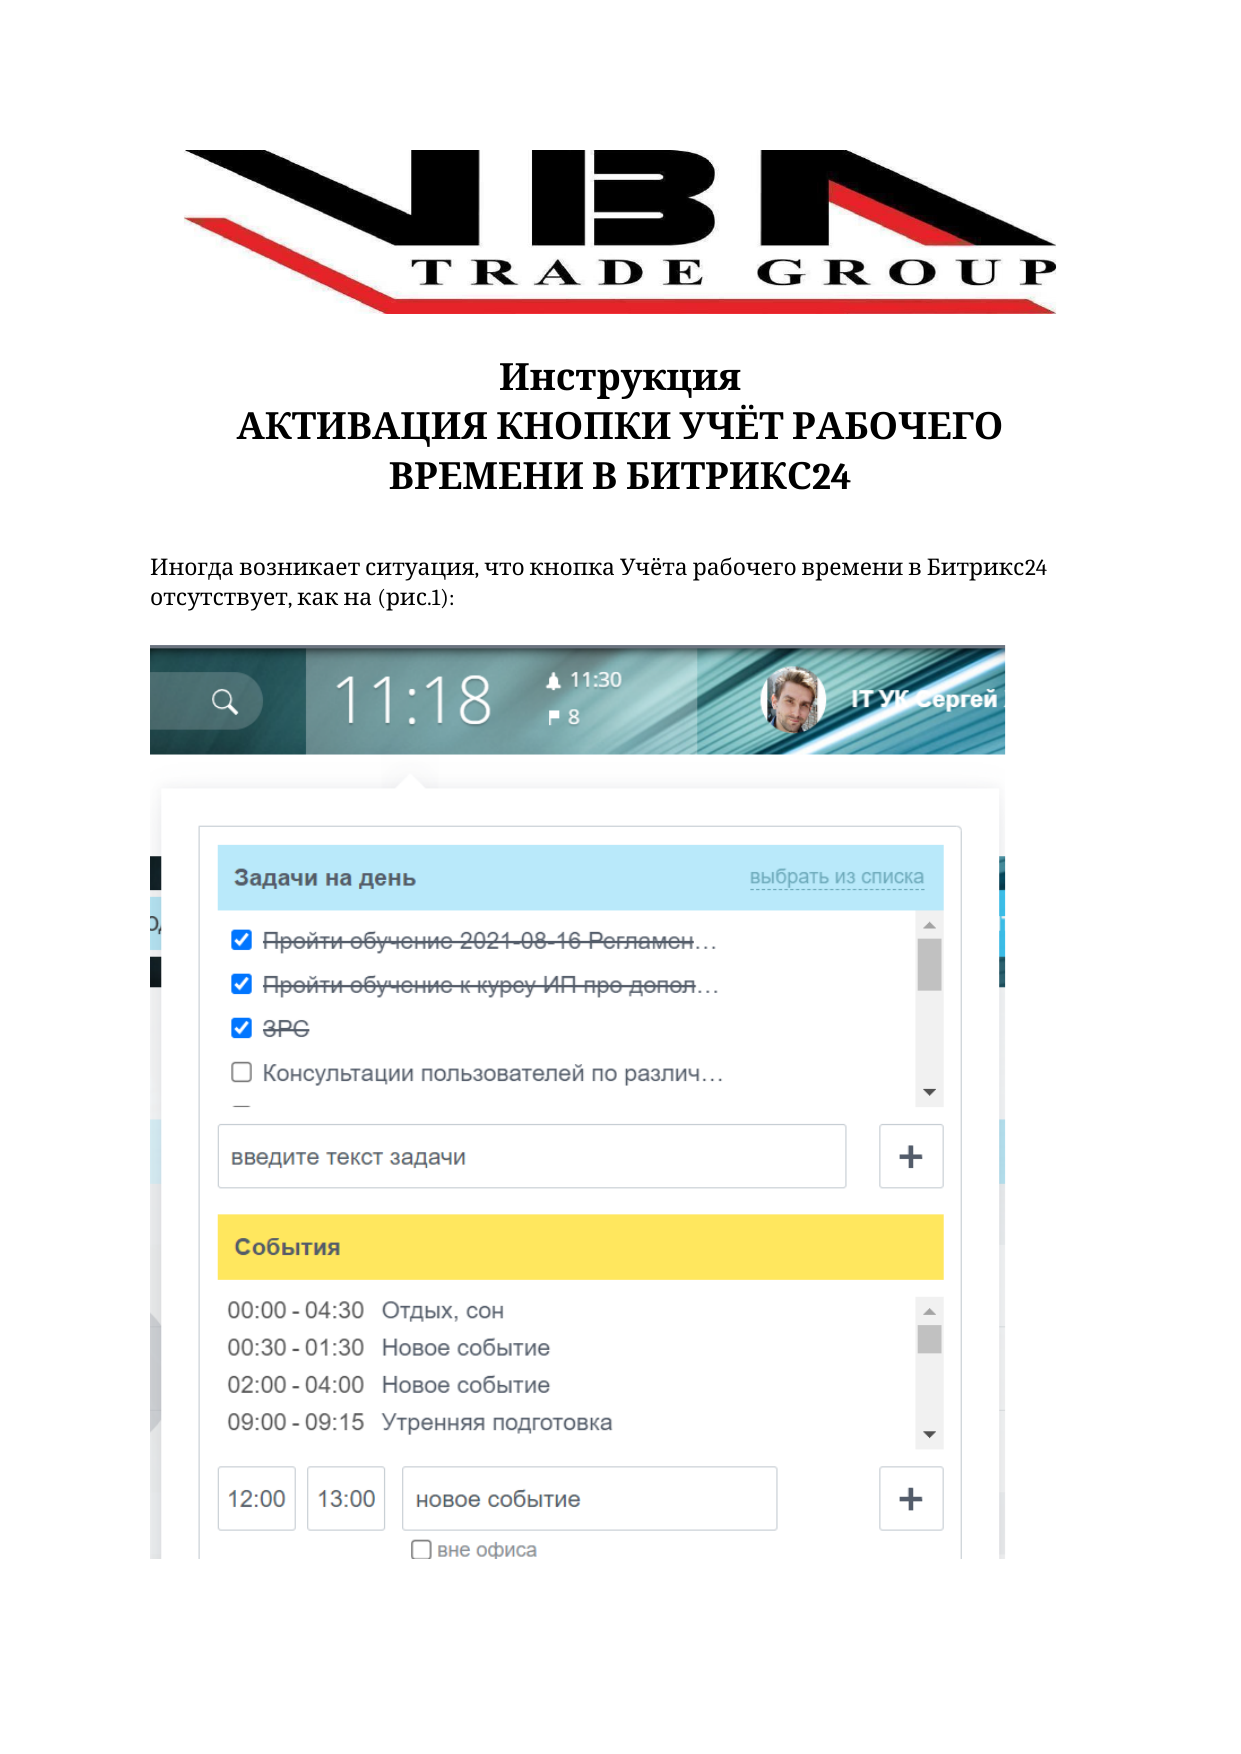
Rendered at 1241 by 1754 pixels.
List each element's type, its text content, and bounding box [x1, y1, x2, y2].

text Инструкция [150, 356, 1090, 399]
picture [183, 150, 1057, 314]
picture [150, 645, 1006, 1559]
text АКТИВАЦИЯ КНОПКИ УЧЁТ РАБОЧЕГО ВРЕМЕНИ В БИТРИКС24 [150, 406, 1090, 499]
text Иногда возникает ситуация, что кнопка Учёта рабочего времени в Битрикс24 отсутствует, как на (рис.1): [150, 555, 1090, 611]
